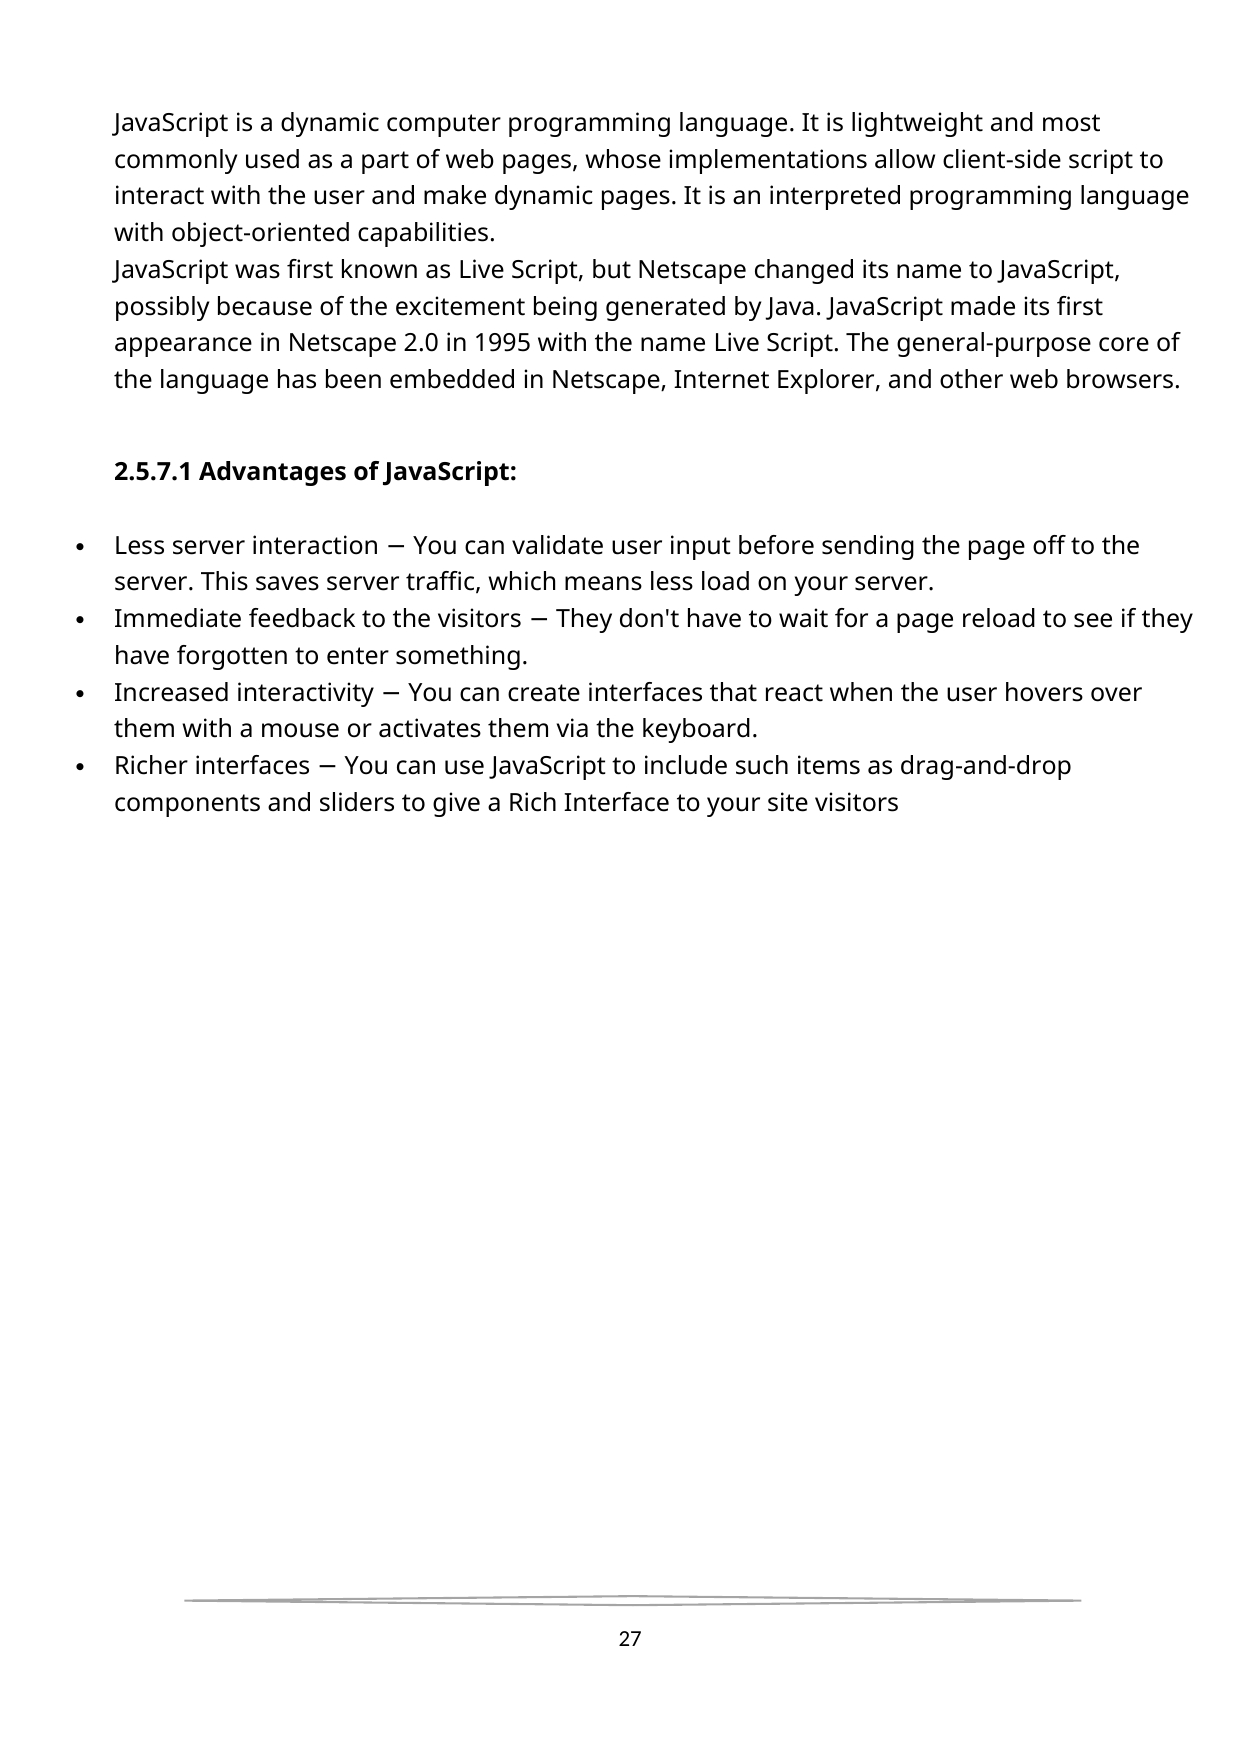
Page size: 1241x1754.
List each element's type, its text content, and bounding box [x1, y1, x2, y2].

list JavaScript was first known as Live Script, but Netscape changed its name to JavaScript, possibly because of the excitement being generated by Java. JavaScript made its first appearance in Netscape 2.0 in 1995 with the name Live Script. The general-purpose core of the language has been embedded in Netscape, Internet Explorer, and other web browsers. [114, 252, 1203, 396]
list Less server interaction − You can validate user input before sending the page off to the server. This saves server traffic, which means less load on your server. [76, 527, 1203, 598]
list Immediate feedback to the visitors − They don't have to wait for a page reload to see if they have forgotten to enter something. [76, 601, 1203, 672]
list JavaScript is a dynamic computer programming language. It is lightweight and most commonly used as a part of web pages, whose implementations allow client-side script to interact with the user and make dynamic pages. It is an interpreted programming language with object-oriented capabilities. [114, 104, 1203, 249]
list Increased interactivity − You can create interfaces that react when the user hovers over them with a mouse or activates them via the keyboard. [76, 674, 1203, 745]
list Richer interfaces − You can use JavaScript to include such items as drag-and-drop components and sliders to give a Rich Interface to your site visitors [76, 748, 1203, 819]
list 2.5.7.1 Advantages of JavaScript: [114, 454, 1203, 488]
